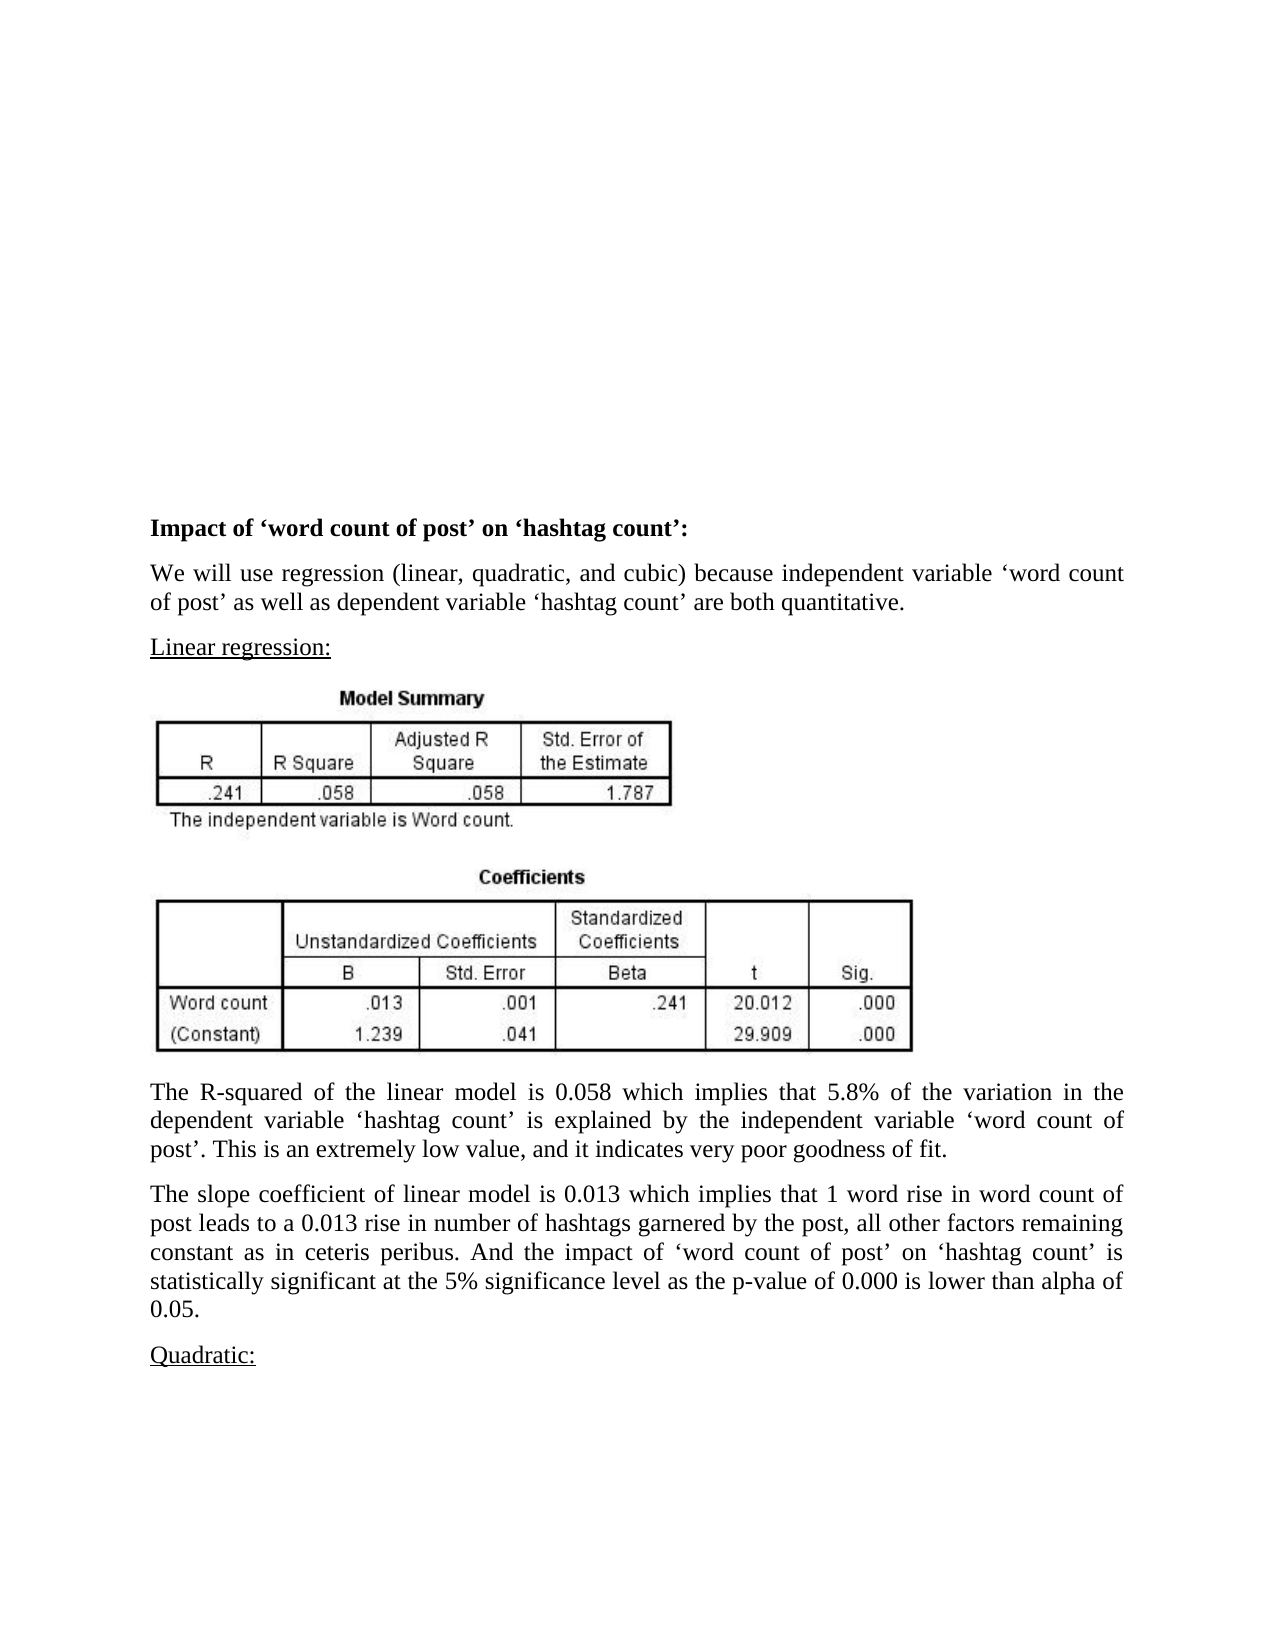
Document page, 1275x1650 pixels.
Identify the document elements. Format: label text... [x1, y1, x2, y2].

text Quadratic: [150, 1340, 1125, 1369]
text We will use regression (linear, quadratic, and cubic) because independent variable ‘word count of post’ as well as dependent variable ‘hashtag count’ are both quantitative. [150, 558, 1125, 616]
picture [150, 856, 921, 1060]
text Impact of ‘word count of post’ on ‘hashtag count’: [150, 513, 1125, 541]
picture [150, 677, 680, 841]
text Linear regression: [150, 632, 1125, 661]
text The R-squared of the linear model is 0.058 which implies that 5.8% of the variation in the dependent variable ‘hashtag count’ is explained by the independent variable ‘word count of post’. This is an extremely low value, and it indicates very poor goodness of fit. [150, 1077, 1125, 1163]
text The slope coefficient of linear model is 0.013 which implies that 1 word rise in word count of post leads to a 0.013 rise in number of hashtags garnered by the post, all other factors remaining constant as in ceteris peribus. And the impact of ‘word count of post’ on ‘hashtag count’ is statistically significant at the 5% significance level as the p-value of 0.000 is lower than alpha of 0.05. [150, 1179, 1125, 1323]
